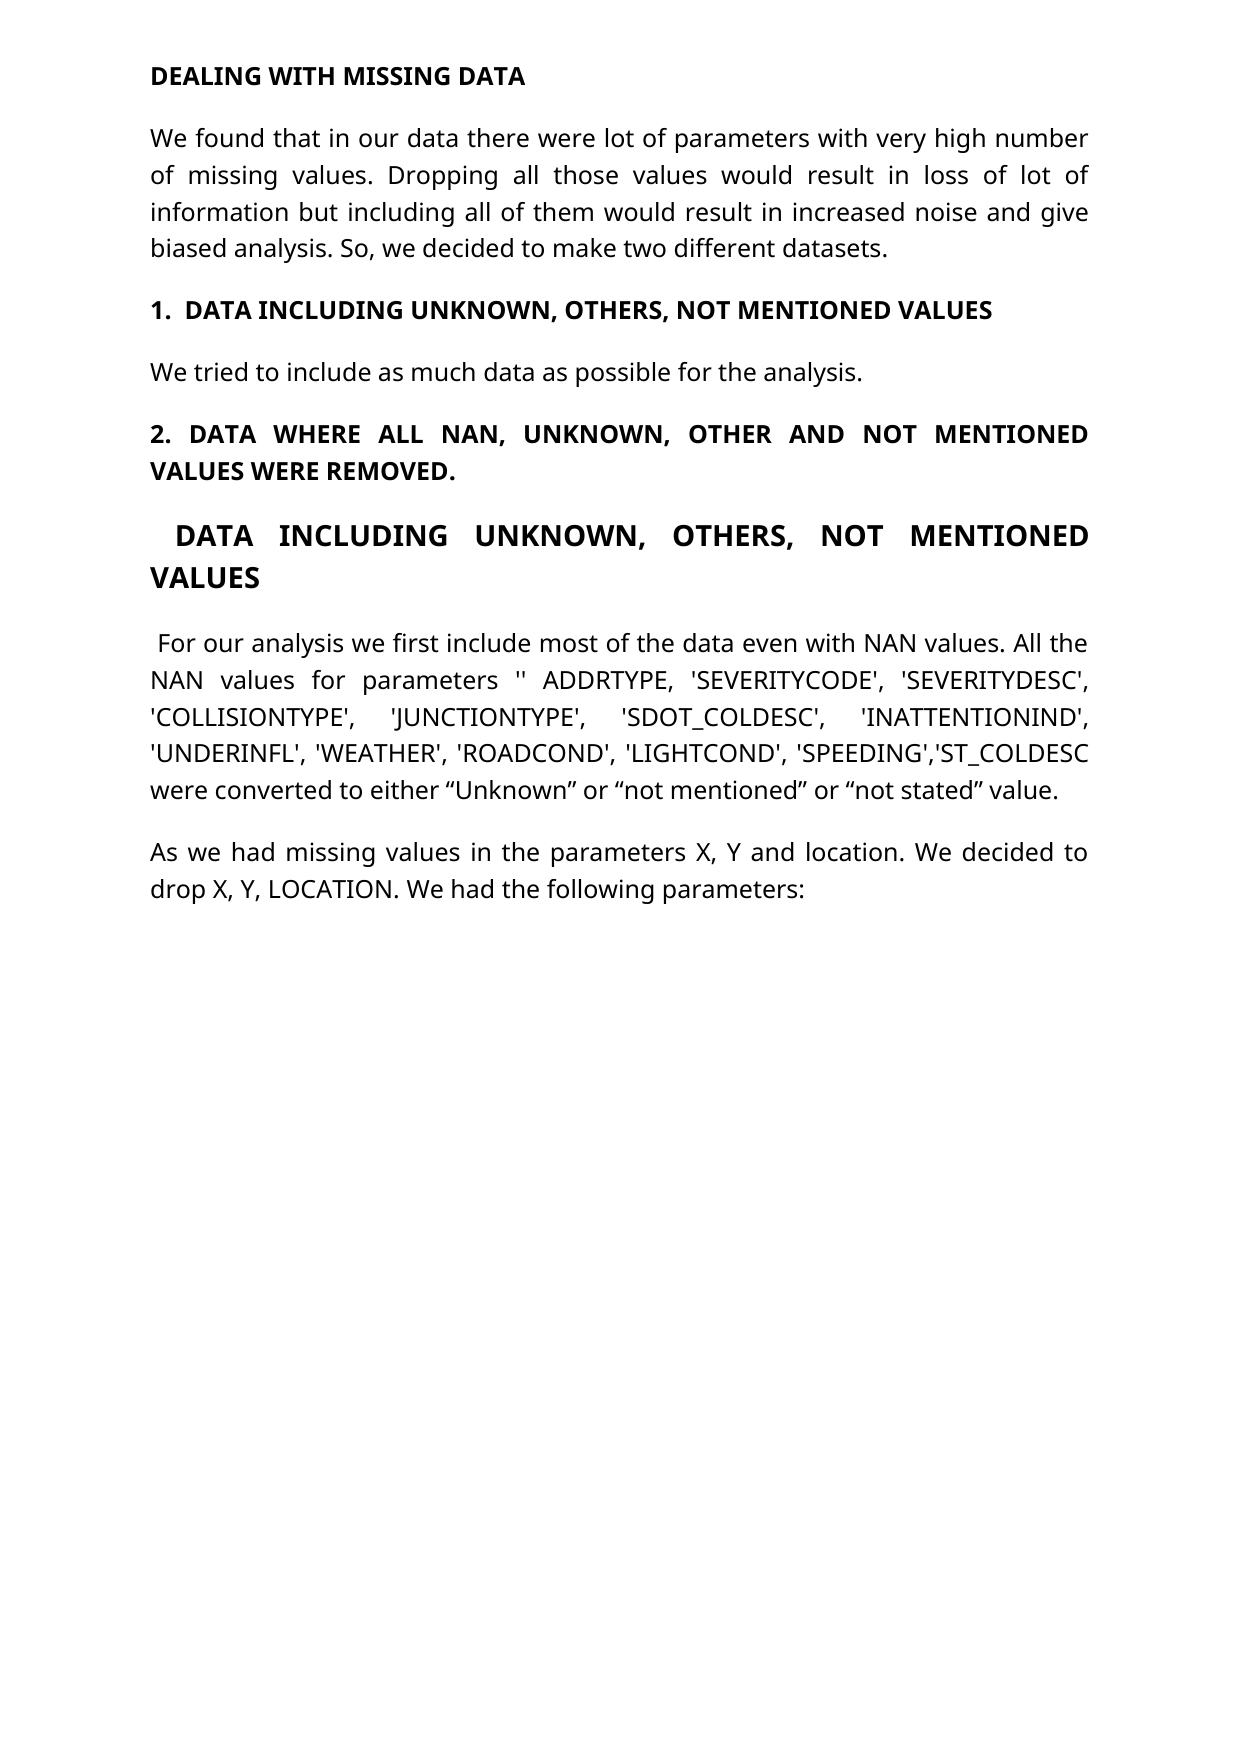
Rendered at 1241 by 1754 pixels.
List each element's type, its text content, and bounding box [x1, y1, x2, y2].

subtitle 2. DATA WHERE ALL NAN, UNKNOWN, OTHER AND NOT MENTIONED VALUES WERE REMOVED. [150, 416, 1090, 487]
subtitle 1. DATA INCLUDING UNKNOWN, OTHERS, NOT MENTIONED VALUES [150, 293, 1090, 327]
subtitle For our analysis we first include most of the data even with NAN values. All the NAN values for parameters '' ADDRTYPE, 'SEVERITYCODE', 'SEVERITYDESC', 'COLLISIONTYPE', 'JUNCTIONTYPE', 'SDOT_COLDESC', 'INATTENTIONIND', 'UNDERINFL', 'WEATHER', 'ROADCOND', 'LIGHTCOND', 'SPEEDING','ST_COLDESC were converted to either “Unknown” or “not mentioned” or “not stated” value. [150, 626, 1090, 807]
subtitle We tried to include as much data as possible for the analysis. [150, 355, 1090, 389]
subtitle As we had missing values in the parameters X, Y and location. We decided to drop X, Y, LOCATION. We had the following parameters: [150, 834, 1090, 905]
subtitle We found that in our data there were lot of parameters with very high number of missing values. Dropping all those values would result in loss of lot of information but including all of them would result in increased noise and give biased analysis. So, we decided to make two different datasets. [150, 121, 1090, 265]
subtitle DEALING WITH MISSING DATA [150, 59, 1090, 93]
subtitle DATA INCLUDING UNKNOWN, OTHERS, NOT MENTIONED VALUES [150, 515, 1090, 597]
